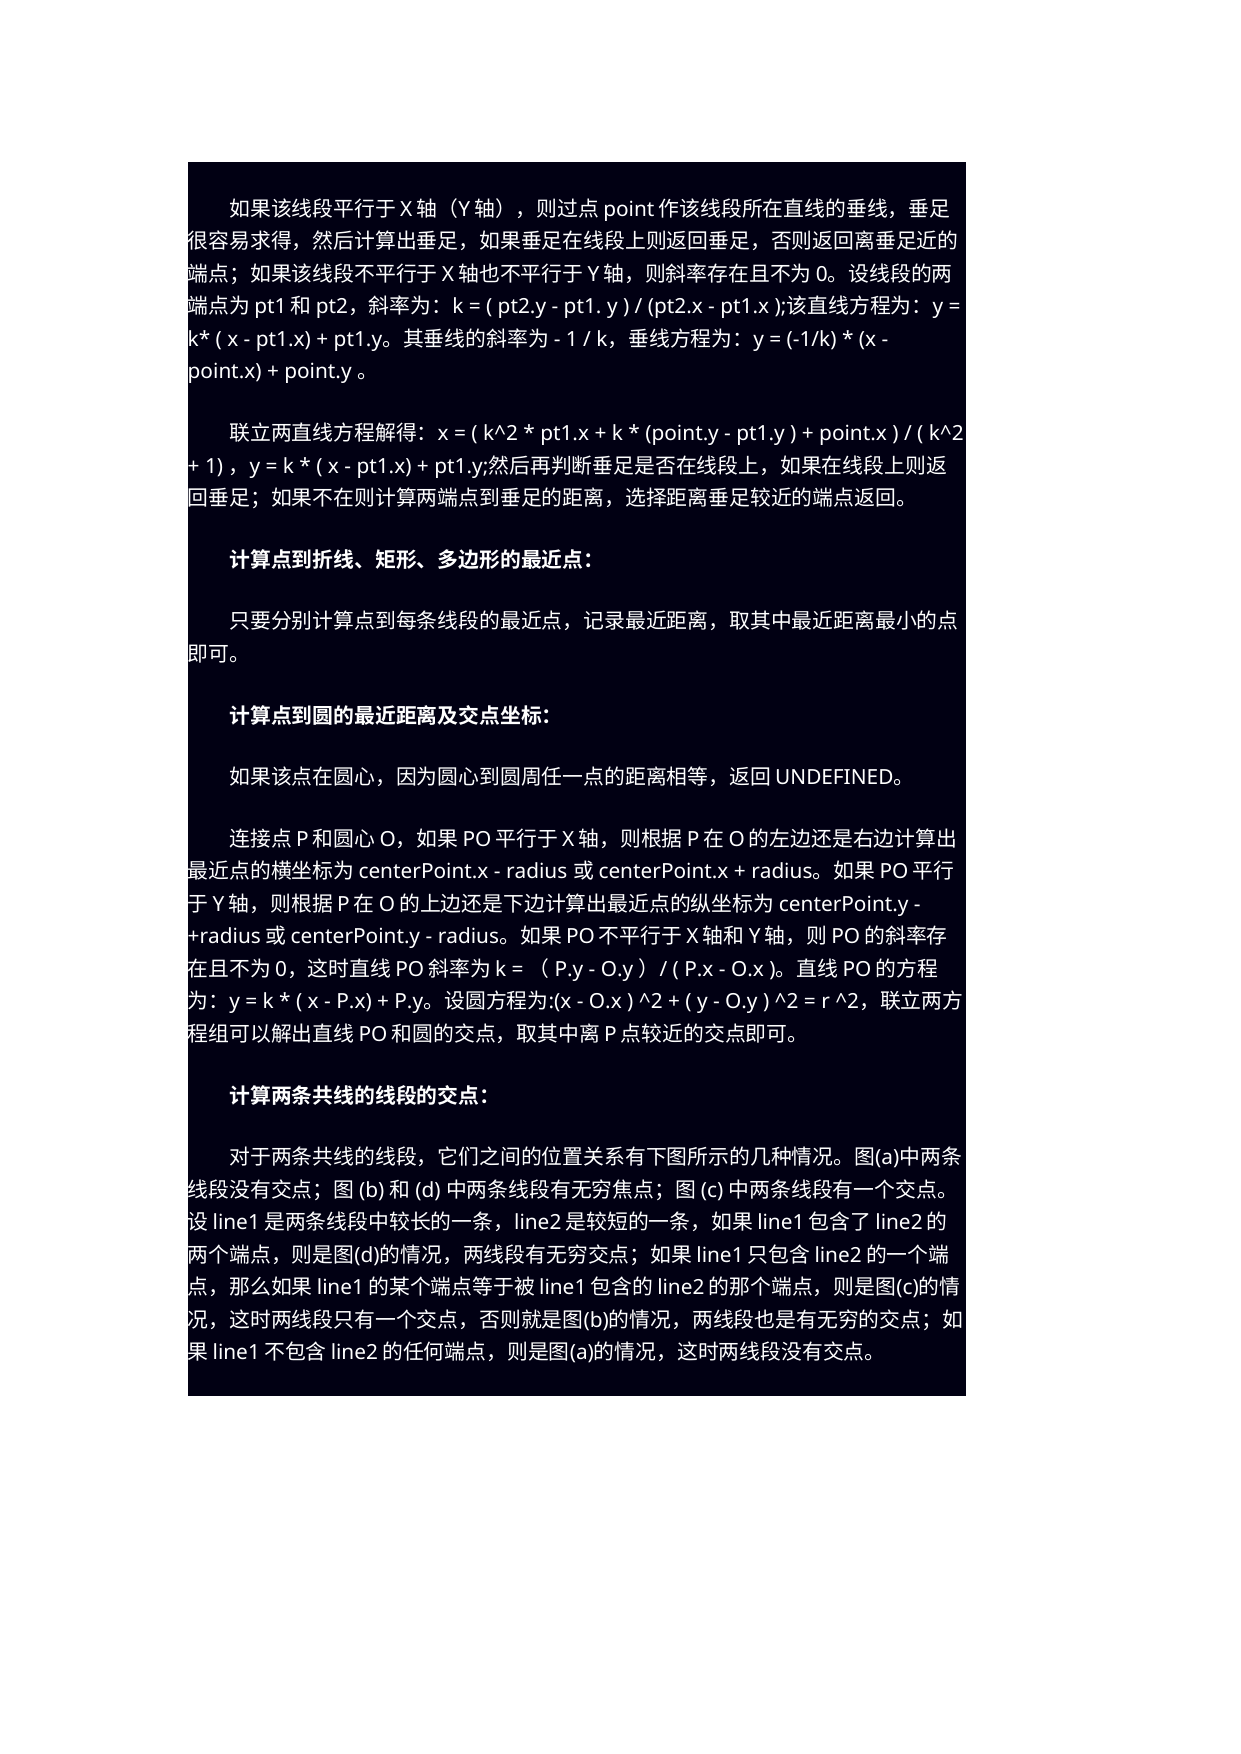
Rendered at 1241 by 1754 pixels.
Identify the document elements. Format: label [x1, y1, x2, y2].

table_cell [188, 162, 966, 1396]
